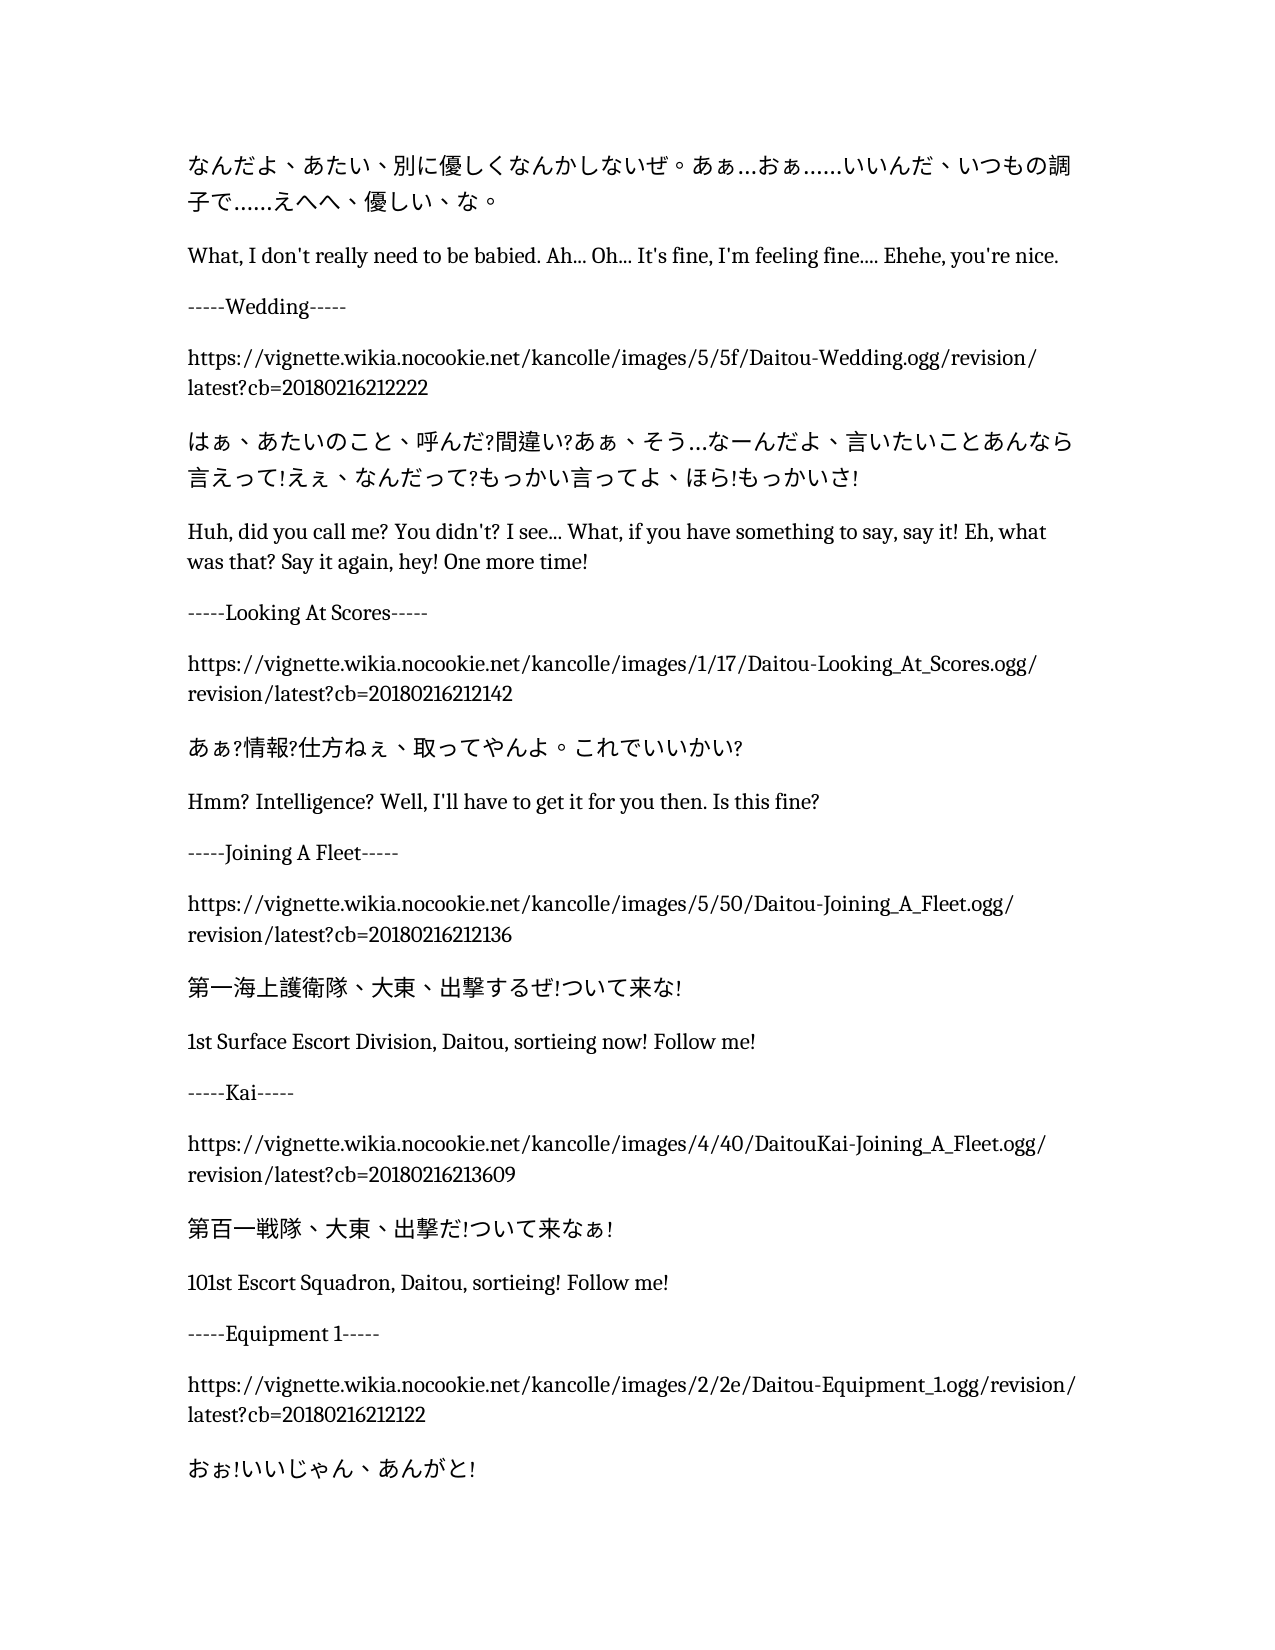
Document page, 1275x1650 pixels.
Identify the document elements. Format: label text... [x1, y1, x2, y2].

text -----Joining A Fleet----- [187, 840, 1087, 866]
text おぉ!いいじゃん、あんがと! [187, 1453, 1087, 1484]
text https://vignette.wikia.nocookie.net/kancolle/images/5/50/Daitou-Joining_A_Fleet.ogg/revision/latest?cb=20180216212136 [187, 891, 1087, 948]
text あぁ?情報?仕方ねぇ、取ってやんよ。これでいいかい? [187, 732, 1087, 763]
text Hmm? Intelligence? Well, I'll have to get it for you then. Is this fine? [187, 789, 1087, 815]
text -----Equipment 1----- [187, 1320, 1087, 1347]
text 101st Escort Squadron, Daitou, sortieing! Follow me! [187, 1269, 1087, 1296]
text https://vignette.wikia.nocookie.net/kancolle/images/1/17/Daitou-Looking_At_Scores.ogg/revision/latest?cb=20180216212142 [187, 651, 1087, 708]
text なんだよ、あたい、別に優しくなんかしないぜ。あぁ…おぁ……いいんだ、いつもの調子で……えへへ、優しい、な。 [187, 150, 1087, 217]
text https://vignette.wikia.nocookie.net/kancolle/images/5/5f/Daitou-Wedding.ogg/revision/latest?cb=20180216212222 [187, 345, 1087, 401]
text 第一海上護衛隊、大東、出撃するぜ!ついて来な! [187, 972, 1087, 1004]
text 第百一戦隊、大東、出撃だ!ついて来なぁ! [187, 1212, 1087, 1244]
text https://vignette.wikia.nocookie.net/kancolle/images/4/40/DaitouKai-Joining_A_Fleet.ogg/revision/latest?cb=20180216213609 [187, 1131, 1087, 1188]
text はぁ、あたいのこと、呼んだ?間違い?あぁ、そう…なーんだよ、言いたいことあんなら言えって!えぇ、なんだって?もっかい言ってよ、ほら!もっかいさ! [187, 426, 1087, 493]
text -----Looking At Scores----- [187, 600, 1087, 626]
text What, I don't really need to be babied. Ah... Oh... It's fine, I'm feeling fine.... Ehehe, you're nice. [187, 243, 1087, 269]
text -----Kai----- [187, 1080, 1087, 1107]
text 1st Surface Escort Division, Daitou, sortieing now! Follow me! [187, 1029, 1087, 1056]
text -----Wedding----- [187, 294, 1087, 320]
text https://vignette.wikia.nocookie.net/kancolle/images/2/2e/Daitou-Equipment_1.ogg/revision/latest?cb=20180216212122 [187, 1371, 1087, 1428]
text Huh, did you call me? You didn't? I see... What, if you have something to say, say it! Eh, what was that? Say it again, hey! One more time! [187, 519, 1087, 575]
